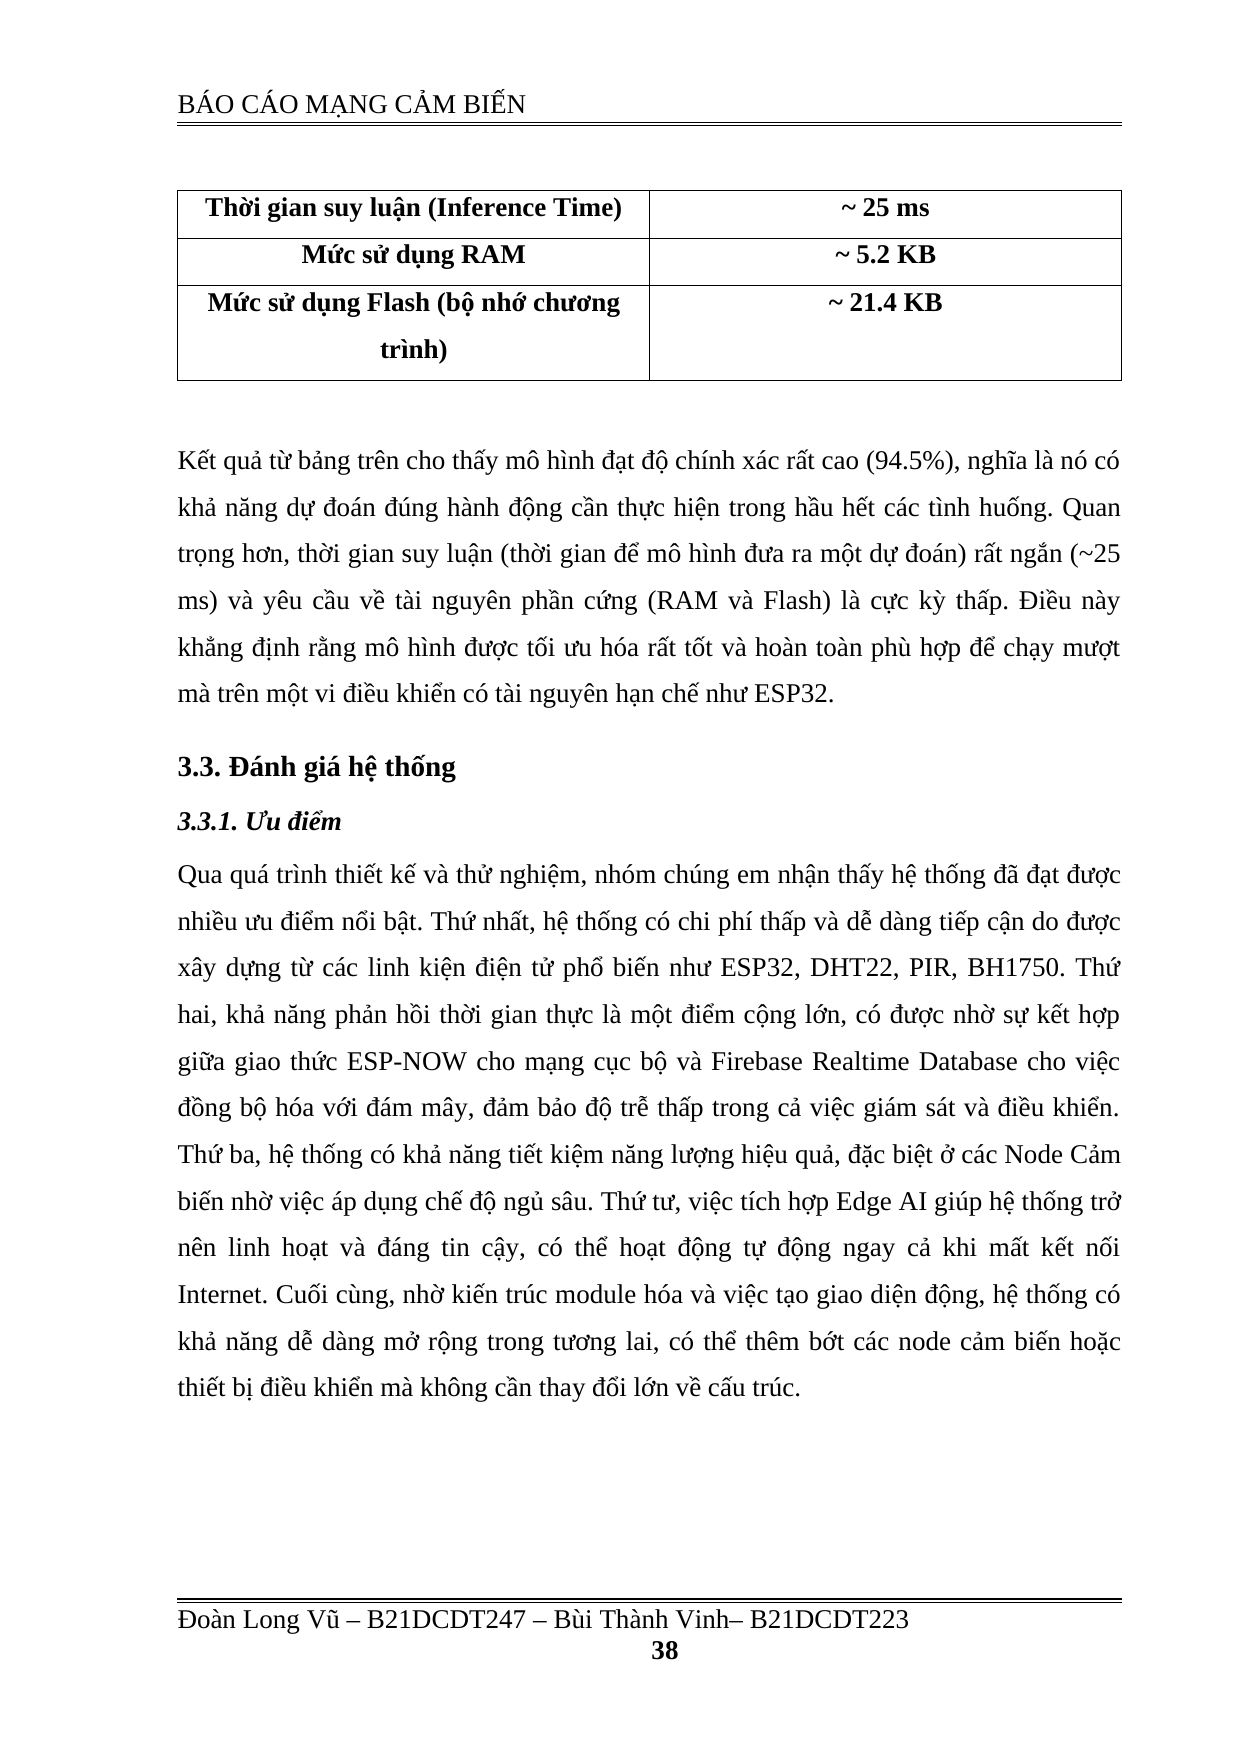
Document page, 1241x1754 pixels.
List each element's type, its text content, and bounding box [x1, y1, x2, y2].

table_cell ~ 25 ms [650, 191, 1121, 237]
table_cell ~ 21.4 KB [650, 286, 1121, 379]
table_cell Mức sử dụng RAM [178, 239, 649, 285]
table_cell Thời gian suy luận (Inference Time) [178, 191, 649, 237]
text Kết quả từ bảng trên cho thấy mô hình đạt độ chính xác rất cao (94.5%), nghĩa là nó có khả năng dự đoán đúng hành động cần thực hiện trong hầu hết các tình huống. Quan trọng hơn, thời gian suy luận (thời gian để mô hình đưa ra một dự đoán) rất ngắn (~25 ms) và yêu cầu về tài nguyên phần cứng (RAM và Flash) là cực kỳ thấp. Điều này khẳng định rằng mô hình được tối ưu hóa rất tốt và hoàn toàn phù hợp để chạy mượt mà trên một vi điều khiển có tài nguyên hạn chế như ESP32. [177, 444, 1122, 708]
subtitle 3.3.1. Ưu điểm [177, 805, 1122, 836]
subtitle 3.3. Đánh giá hệ thống [177, 749, 1122, 782]
table_cell ~ 5.2 KB [650, 239, 1121, 285]
text Qua quá trình thiết kế và thử nghiệm, nhóm chúng em nhận thấy hệ thống đã đạt được nhiều ưu điểm nổi bật. Thứ nhất, hệ thống có chi phí thấp và dễ dàng tiếp cận do được xây dựng từ các linh kiện điện tử phổ biến như ESP32, DHT22, PIR, BH1750. Thứ hai, khả năng phản hồi thời gian thực là một điểm cộng lớn, có được nhờ sự kết hợp giữa giao thức ESP-NOW cho mạng cục bộ và Firebase Realtime Database cho việc đồng bộ hóa với đám mây, đảm bảo độ trễ thấp trong cả việc giám sát và điều khiển. Thứ ba, hệ thống có khả năng tiết kiệm năng lượng hiệu quả, đặc biệt ở các Node Cảm biến nhờ việc áp dụng chế độ ngủ sâu. Thứ tư, việc tích hợp Edge AI giúp hệ thống trở nên linh hoạt và đáng tin cậy, có thể hoạt động tự động ngay cả khi mất kết nối Internet. Cuối cùng, nhờ kiến trúc module hóa và việc tạo giao diện động, hệ thống có khả năng dễ dàng mở rộng trong tương lai, có thể thêm bớt các node cảm biến hoặc thiết bị điều khiển mà không cần thay đổi lớn về cấu trúc. [177, 858, 1122, 1402]
table_cell Mức sử dụng Flash (bộ nhớ chương trình) [178, 286, 649, 379]
